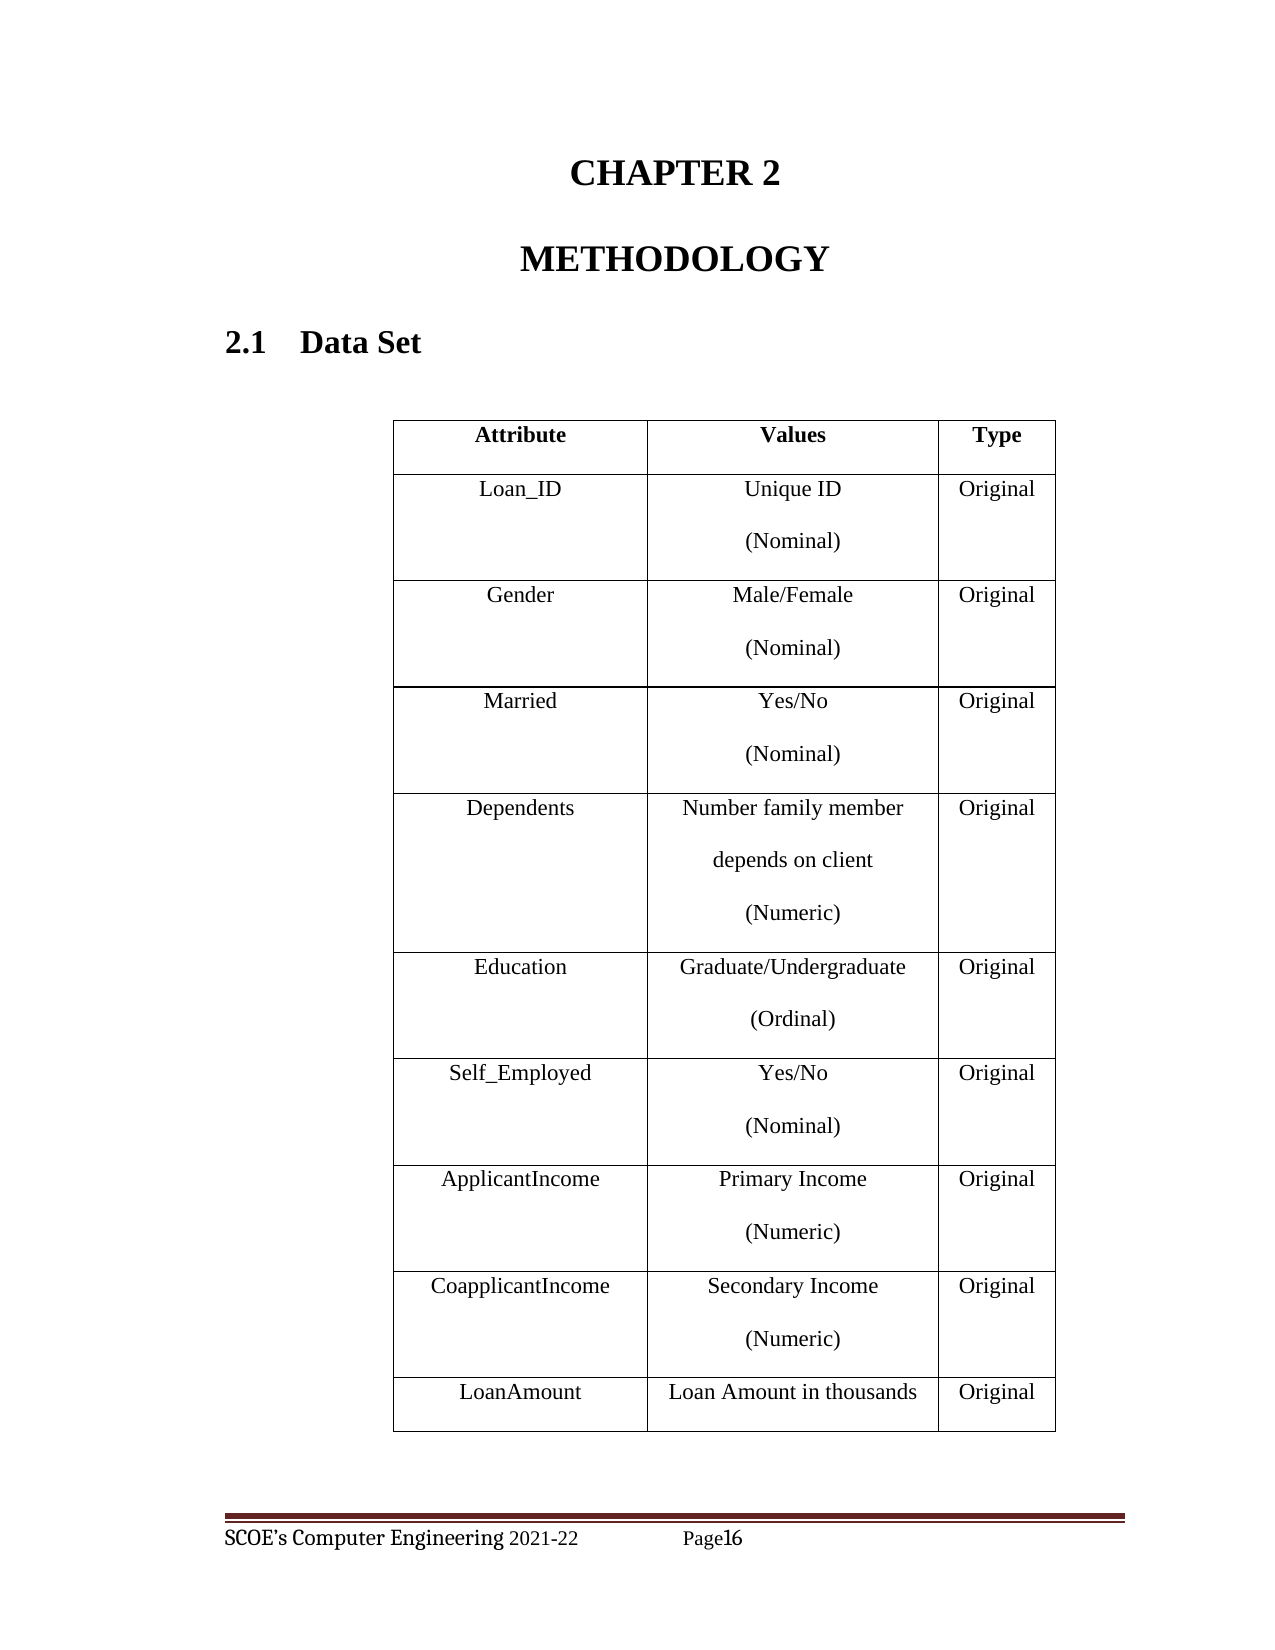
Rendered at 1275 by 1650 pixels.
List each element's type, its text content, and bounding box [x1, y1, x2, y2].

table_cell CoapplicantIncome [394, 1272, 647, 1377]
table_cell Yes/No (Nominal) [648, 1059, 938, 1164]
table_cell Secondary Income (Numeric) [648, 1272, 938, 1377]
table_cell Unique ID (Nominal) [648, 475, 938, 580]
text CHAPTER 2 [225, 150, 1125, 193]
table_cell Yes/No (Nominal) [648, 688, 938, 793]
subtitle METHODOLOGY [225, 236, 1125, 279]
table_cell Original [939, 1166, 1055, 1271]
table_cell Married [394, 688, 647, 793]
table_cell Graduate/Undergraduate (Ordinal) [648, 953, 938, 1058]
table_cell Male/Female (Nominal) [648, 581, 938, 686]
table_cell Education [394, 953, 647, 1058]
table_cell Original [939, 688, 1055, 793]
table_header Type [939, 421, 1055, 474]
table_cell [648, 1378, 938, 1431]
table_cell Number family member depends on client (Numeric) [648, 794, 938, 952]
table_cell Original [939, 1272, 1055, 1377]
table_header Values [648, 421, 938, 474]
table_cell Dependents [394, 794, 647, 952]
table_cell Original [939, 1378, 1055, 1431]
table_cell Original [939, 475, 1055, 580]
table_header Attribute [394, 421, 647, 474]
table_cell Original [939, 953, 1055, 1058]
table_cell Self_Employed [394, 1059, 647, 1164]
table_cell Gender [394, 581, 647, 686]
table_cell Original [939, 794, 1055, 952]
list Data Set [225, 322, 1125, 361]
table_cell ApplicantIncome [394, 1166, 647, 1271]
table_cell Loan_ID [394, 475, 647, 580]
table_cell LoanAmount [394, 1378, 647, 1431]
table_cell Primary Income (Numeric) [648, 1166, 938, 1271]
table_cell Original [939, 1059, 1055, 1164]
table_cell Original [939, 581, 1055, 686]
